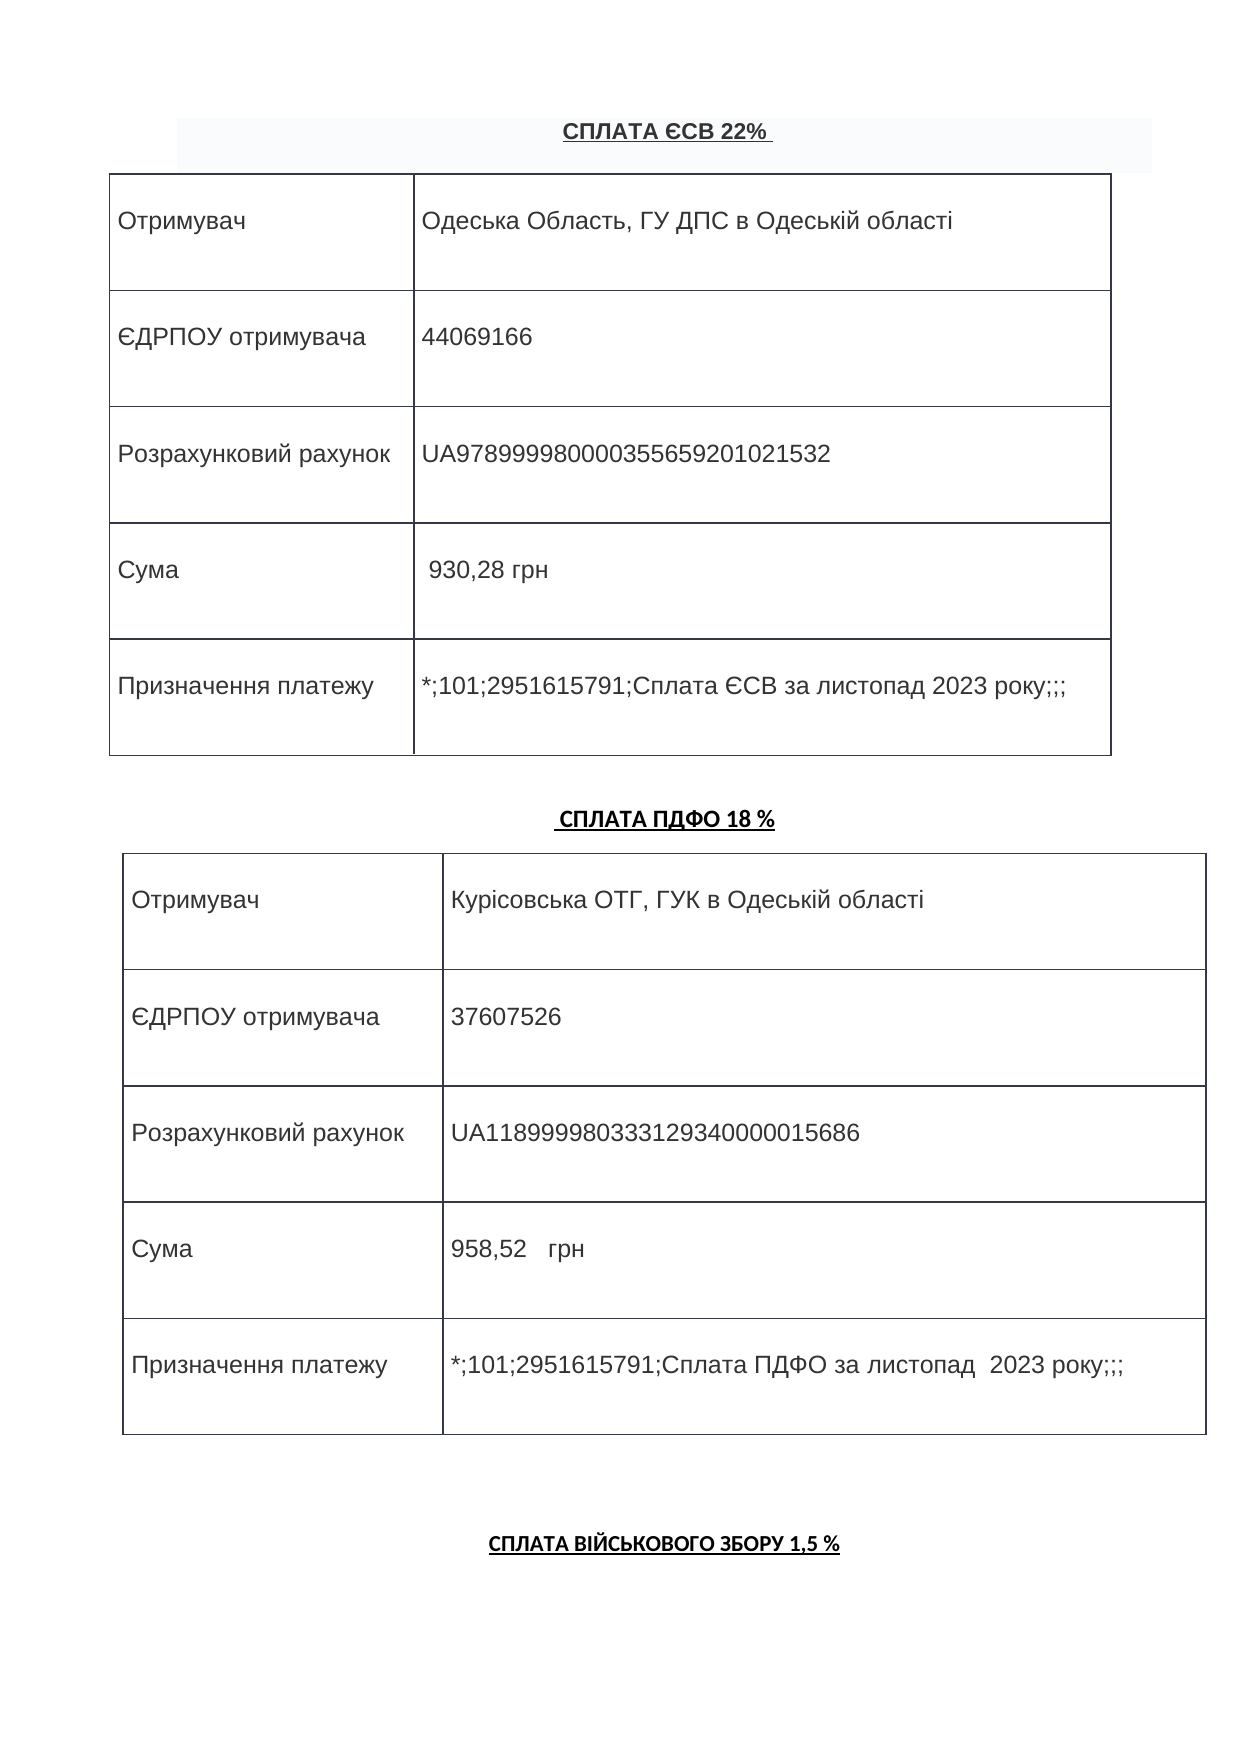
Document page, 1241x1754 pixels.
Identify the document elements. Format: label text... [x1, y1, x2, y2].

table_cell Призначення платежу [124, 1319, 442, 1434]
table_cell UA118999980333129340000015686 [444, 1087, 1205, 1201]
table_header Отримувач [110, 175, 413, 289]
table_cell 44069166 [415, 291, 1110, 406]
table_cell 958,52 грн [444, 1203, 1205, 1317]
table_cell Призначення платежу [110, 640, 413, 754]
table_cell Сума [124, 1203, 442, 1317]
table_header Курісовська ОТГ, ГУК в Одеській області [444, 854, 1205, 969]
text СПЛАТА ВІЙСЬКОВОГО ЗБОРУ 1,5 % [177, 1529, 1152, 1557]
table_cell ЄДРПОУ отримувача [110, 291, 413, 406]
table_cell Розрахунковий рахунок [110, 407, 413, 522]
table_cell Розрахунковий рахунок [124, 1087, 442, 1201]
table_cell *;101;2951615791;Сплата ЄСВ за листопад 2023 року;;; [415, 640, 1110, 754]
text СПЛАТА ЄСВ 22% [177, 118, 1152, 144]
table_cell Сума [110, 524, 413, 638]
table_header Отримувач [124, 854, 442, 969]
table_cell ЄДРПОУ отримувача [124, 970, 442, 1085]
table_cell 37607526 [444, 970, 1205, 1085]
table_header Одеська Область, ГУ ДПС в Одеській області [415, 175, 1110, 289]
table_cell *;101;2951615791;Сплата ПДФО за листопад 2023 року;;; [444, 1319, 1205, 1434]
table_cell UA978999980000355659201021532 [415, 407, 1110, 522]
table_cell 930,28 грн [415, 524, 1110, 638]
text СПЛАТА ПДФО 18 % [177, 803, 1152, 833]
